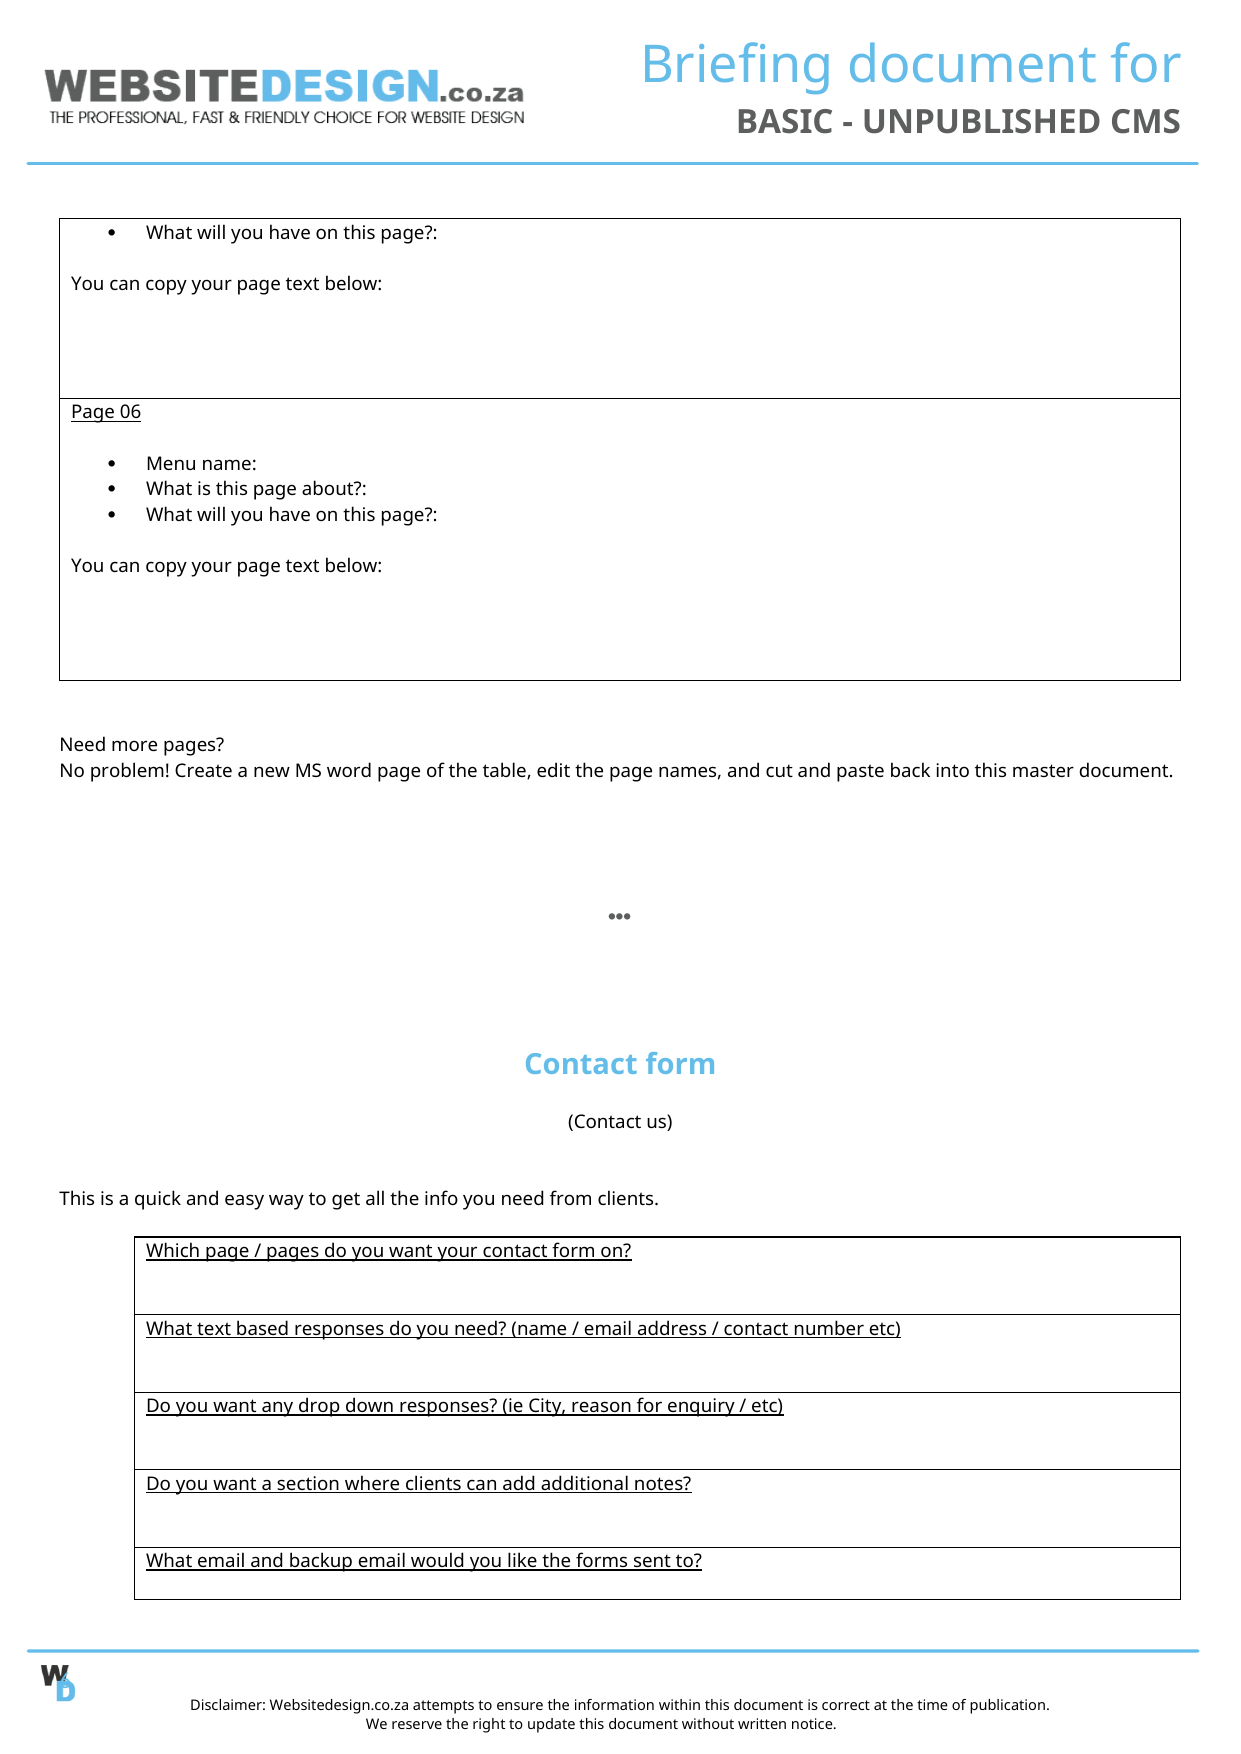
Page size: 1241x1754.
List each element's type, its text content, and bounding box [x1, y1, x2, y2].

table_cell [135, 1548, 1180, 1599]
picture [28, 53, 537, 140]
text Need more pages? [59, 732, 1181, 757]
picture [37, 1664, 79, 1702]
table_cell Page 06 Menu name: What is this page about?: What will you have on this page?: You can copy your page text below: [60, 399, 1180, 679]
text This is a quick and easy way to get all the info you need from clients. [59, 1185, 1181, 1211]
table_header Which page / pages do you want your contact form on? [135, 1238, 1180, 1314]
table_cell What text based responses do you need? (name / email address / contact number etc) [135, 1315, 1180, 1392]
text (Contact us) [59, 1109, 1181, 1134]
text No problem! Create a new MS word page of the table, edit the page names, and cut and paste back into this master document. [59, 757, 1181, 783]
text Contact form [59, 1043, 1181, 1083]
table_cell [60, 219, 1180, 398]
table_cell Do you want a section where clients can add additional notes? [135, 1470, 1180, 1547]
table_cell Do you want any drop down responses? (ie City, reason for enquiry / etc) [135, 1393, 1180, 1469]
